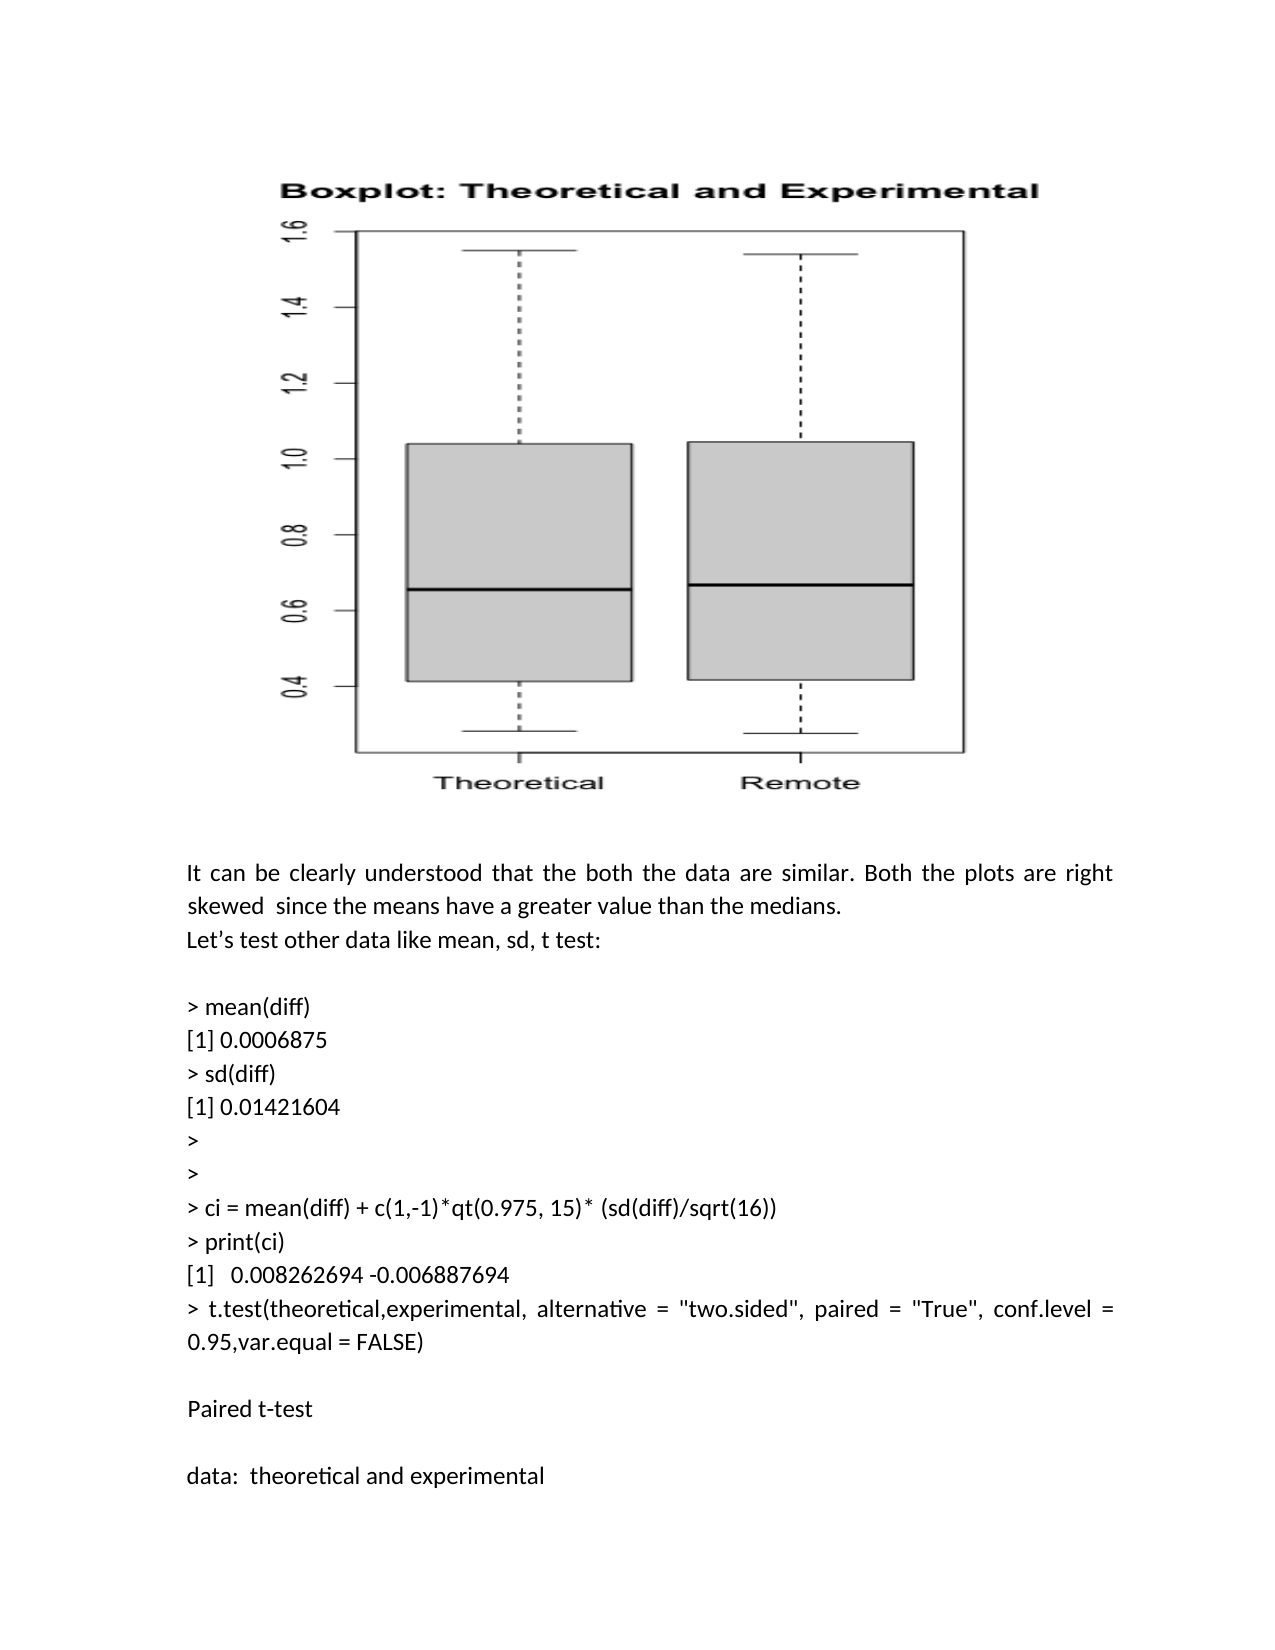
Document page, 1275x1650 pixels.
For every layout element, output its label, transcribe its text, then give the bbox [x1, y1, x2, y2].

picture [186, 150, 1052, 855]
list > print(ci) [186, 1226, 1116, 1256]
list > mean(diff) [186, 991, 1116, 1021]
list > t.test(theoretical,experimental, alternative = "two.sided", paired = "True", conf.level = 0.95,var.equal = FALSE) [186, 1293, 1116, 1357]
list [1] 0.008262694 -0.006887694 [186, 1259, 1116, 1290]
list data: theoretical and experimental [186, 1461, 1116, 1491]
list > ci = mean(diff) + c(1,-1)*qt(0.975, 15)* (sd(diff)/sqrt(16)) [186, 1192, 1116, 1223]
list > [186, 1125, 1116, 1156]
list Let’s test other data like mean, sd, t test: [186, 924, 1116, 954]
list Paired t-test [186, 1393, 1116, 1424]
list [1] 0.01421604 [186, 1092, 1116, 1122]
list > sd(diff) [186, 1058, 1116, 1088]
list It can be clearly understood that the both the data are similar. Both the plots are right skewed since the means have a greater value than the medians. [186, 857, 1116, 921]
list > [186, 1159, 1116, 1189]
list [1] 0.0006875 [186, 1024, 1116, 1055]
